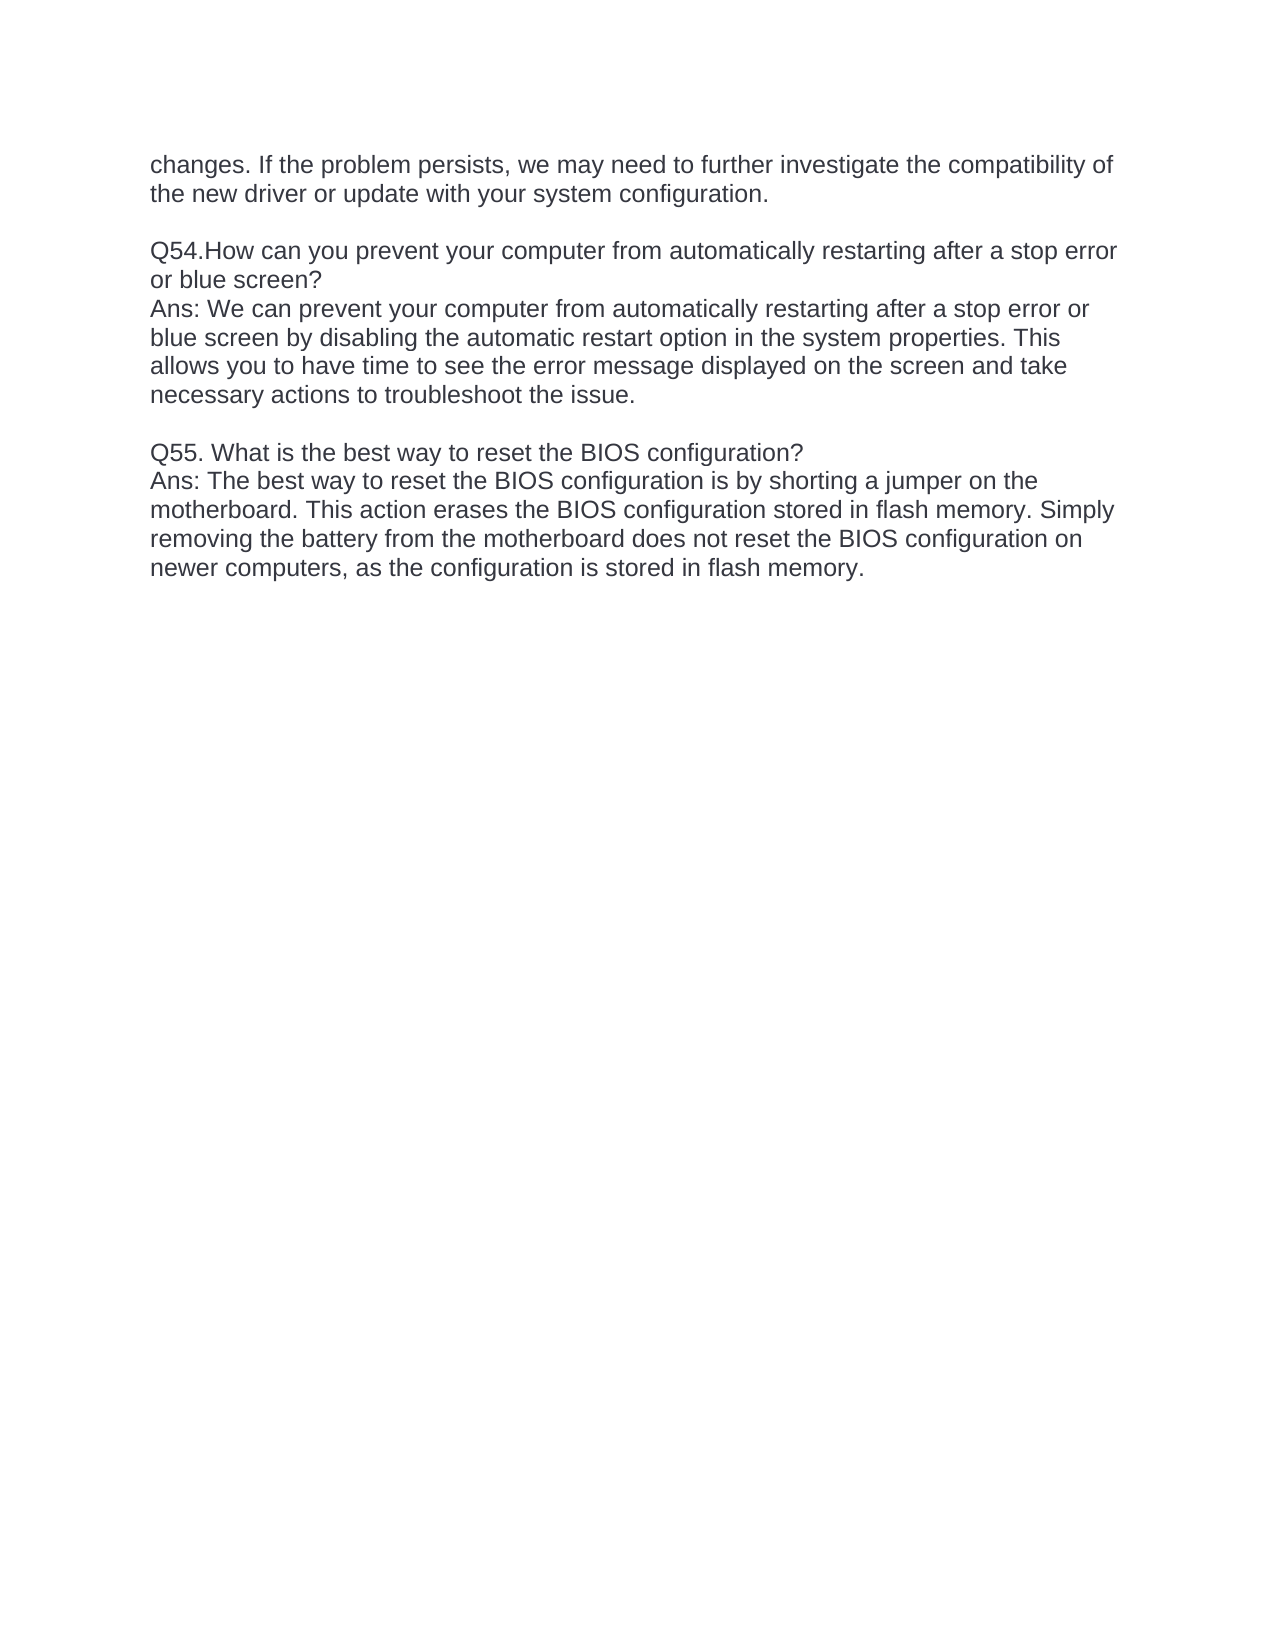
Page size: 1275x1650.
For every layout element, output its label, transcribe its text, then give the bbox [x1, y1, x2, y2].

text Ans: We can prevent your computer from automatically restarting after a stop error or blue screen by disabling the automatic restart option in the system properties. This allows you to have time to see the error message displayed on the screen and take necessary actions to troubleshoot the issue. [150, 294, 1125, 409]
text Ans: The best way to reset the BIOS configuration is by shorting a jumper on the motherboard. This action erases the BIOS configuration stored in flash memory. Simply removing the battery from the motherboard does not reset the BIOS configuration on newer computers, as the configuration is stored in flash memory. [150, 466, 1125, 581]
text Q54.How can you prevent your computer from automatically restarting after a stop error or blue screen? [322, 236, 1125, 294]
text Q55. What is the best way to reset the BIOS configuration? [150, 437, 1125, 466]
